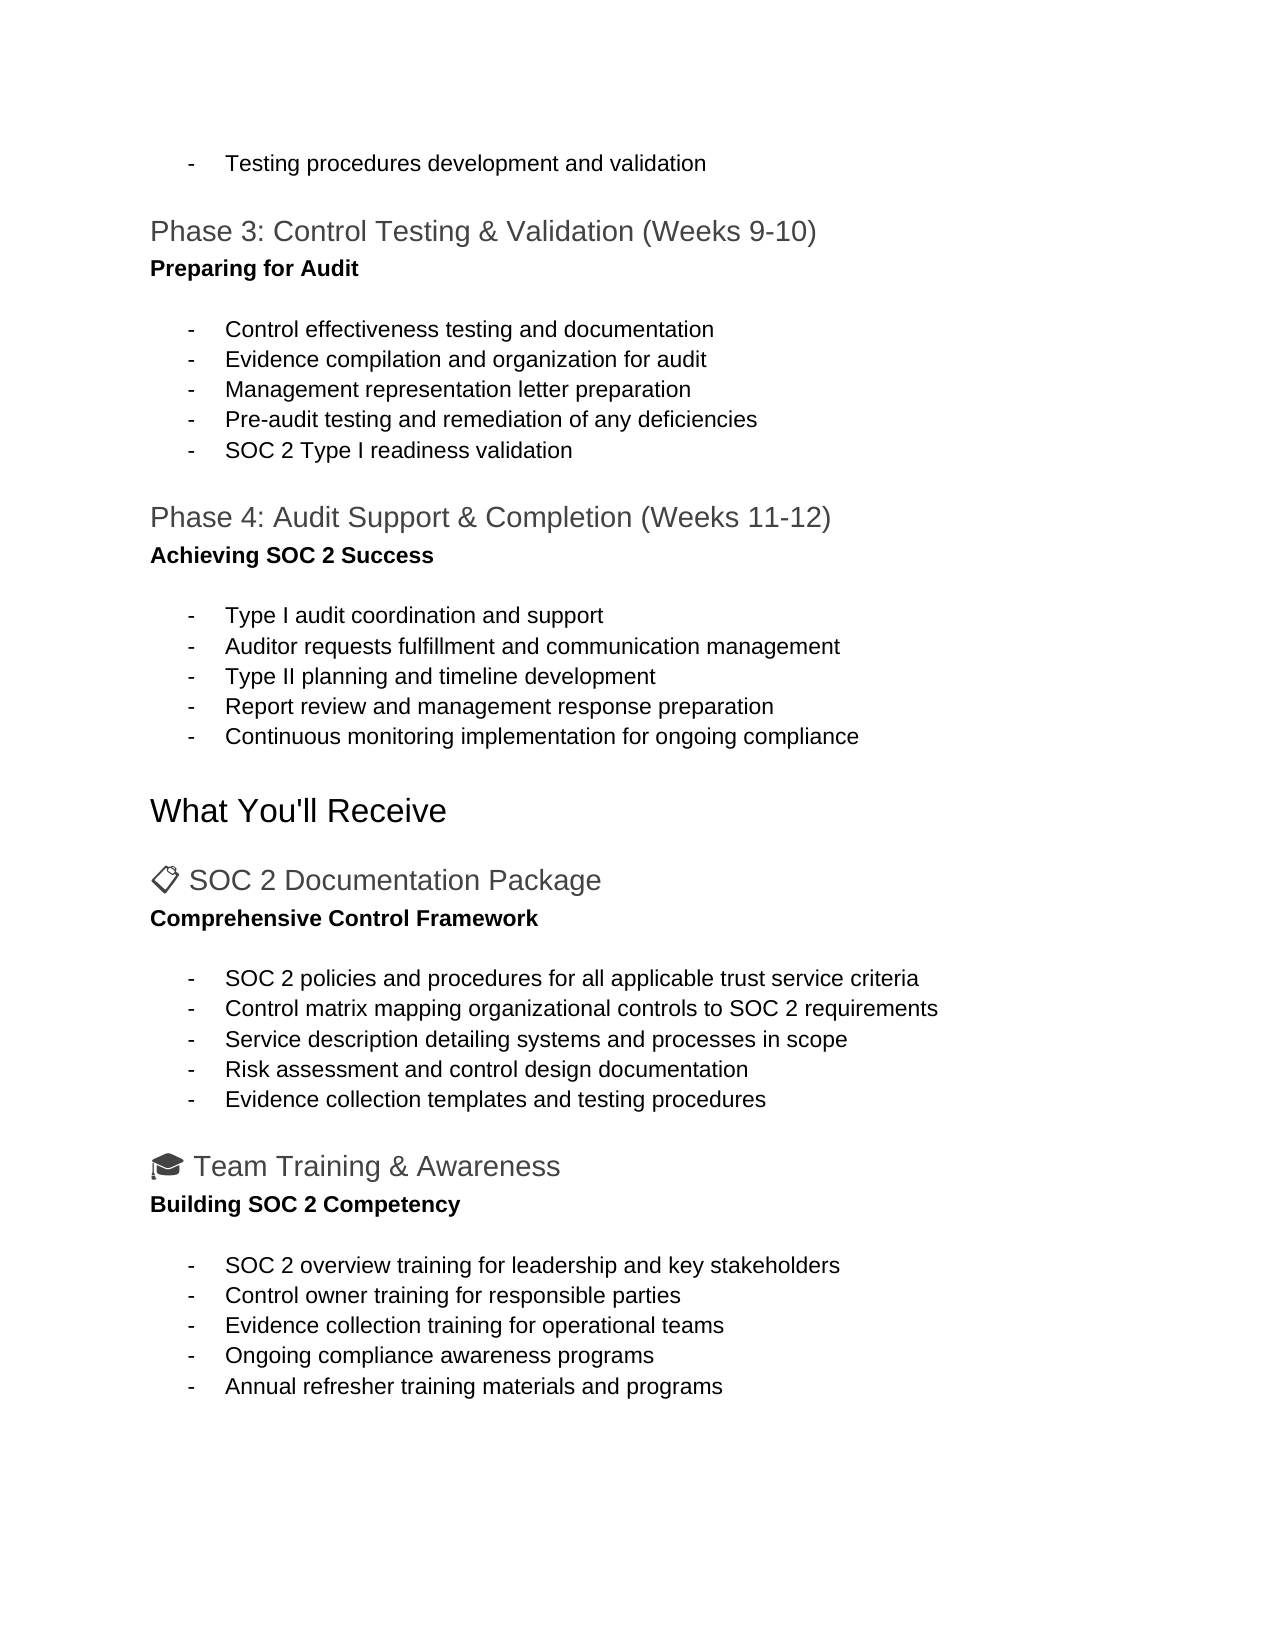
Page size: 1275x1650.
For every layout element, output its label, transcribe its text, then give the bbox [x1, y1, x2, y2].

list Management representation letter preparation [187, 376, 1125, 403]
text Comprehensive Control Framework [150, 905, 1125, 931]
list SOC 2 overview training for leadership and key stakeholders [187, 1252, 1125, 1278]
subtitle 📋 SOC 2 Documentation Package [150, 863, 1125, 896]
subtitle Phase 3: Control Testing & Validation (Weeks 9-10) [150, 213, 1125, 247]
text Preparing for Audit [150, 255, 1125, 282]
list Control effectiveness testing and documentation [187, 316, 1125, 342]
list Risk assessment and control design documentation [187, 1056, 1125, 1082]
list Continuous monitoring implementation for ongoing compliance [187, 723, 1125, 750]
subtitle What You'll Receive [150, 791, 1125, 829]
list SOC 2 policies and procedures for all applicable trust service criteria [187, 965, 1125, 991]
list Type I audit coordination and support [187, 602, 1125, 629]
subtitle 🎓 Team Training & Awareness [150, 1149, 1125, 1183]
list Evidence collection templates and testing procedures [187, 1086, 1125, 1112]
list Report review and management response preparation [187, 693, 1125, 719]
list Evidence collection training for operational teams [187, 1312, 1125, 1338]
list Auditor requests fulfillment and communication management [187, 633, 1125, 659]
text Building SOC 2 Competency [150, 1191, 1125, 1218]
list Annual refresher training materials and programs [187, 1373, 1125, 1399]
subtitle Phase 4: Audit Support & Completion (Weeks 11-12) [150, 500, 1125, 534]
list Testing procedures development and validation [187, 150, 1125, 176]
list SOC 2 Type I readiness validation [187, 437, 1125, 463]
list Control matrix mapping organizational controls to SOC 2 requirements [187, 995, 1125, 1022]
list Service description detailing systems and processes in scope [187, 1026, 1125, 1052]
text Achieving SOC 2 Success [150, 542, 1125, 568]
list Pre-audit testing and remediation of any deficiencies [187, 406, 1125, 433]
list Control owner training for responsible parties [187, 1282, 1125, 1308]
list Evidence compilation and organization for audit [187, 346, 1125, 372]
list Type II planning and timeline development [187, 663, 1125, 689]
list Ongoing compliance awareness programs [187, 1342, 1125, 1369]
